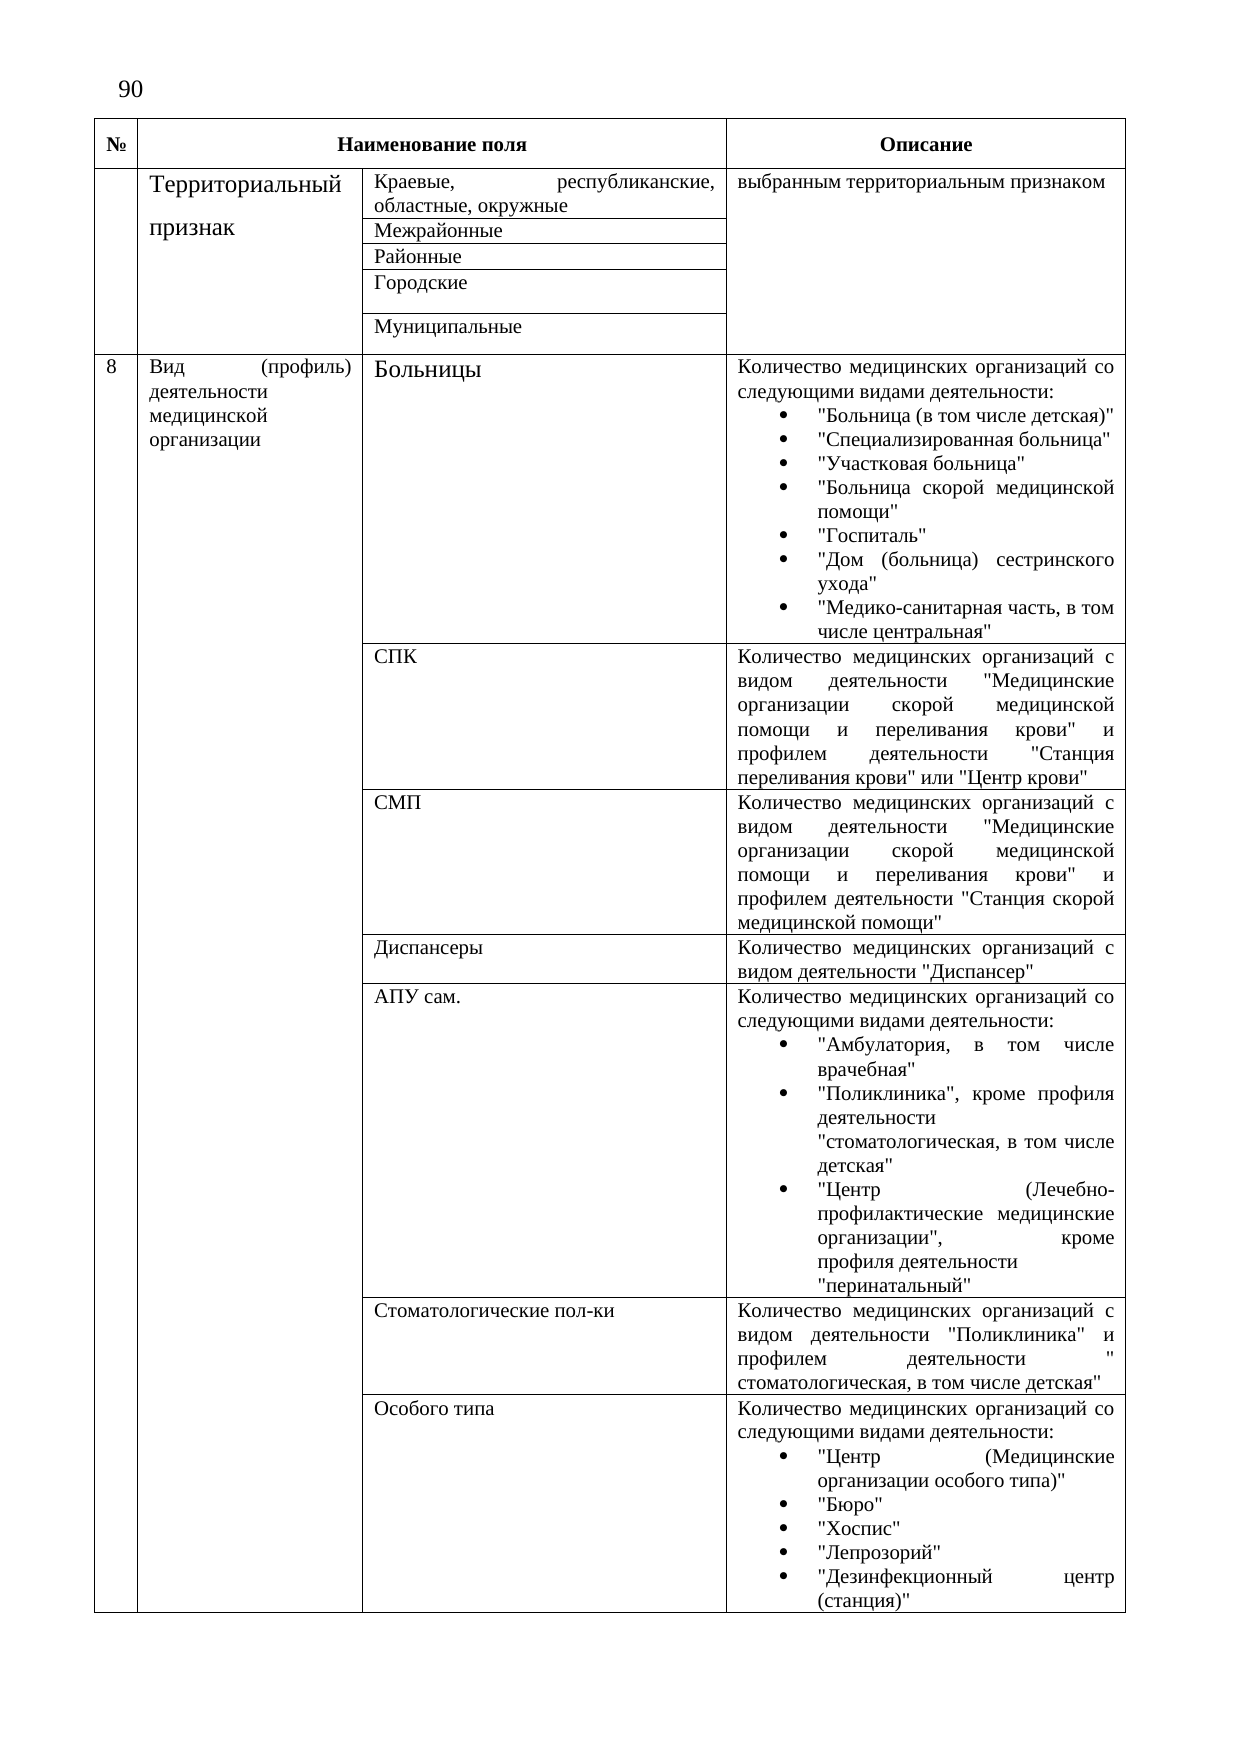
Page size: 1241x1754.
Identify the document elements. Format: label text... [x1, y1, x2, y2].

table_cell Количество медицинских организаций с видом деятельности "Диспансер" [727, 935, 1125, 983]
table_header Наименование поля [138, 119, 726, 168]
table_cell Муниципальные [363, 314, 726, 353]
table_cell Количество медицинских организаций со следующими видами деятельности: "Больница (в том числе детская)" "Специализированная больница" "Участковая больница" "Больница скорой медицинской помощи" "Госпиталь" "Дом (больница) сестринского ухода" "Медико-санитарная часть, в том числе центральная" [727, 355, 1125, 643]
table_cell Количество медицинских организаций с выбранным территориальным признаком [727, 169, 1125, 353]
table_cell СПК [363, 644, 726, 789]
table_cell АПУ сам. [363, 984, 726, 1297]
table_header Описание [727, 119, 1125, 168]
table_cell Территориальный признак [138, 169, 362, 353]
table_cell Количество медицинских организаций с видом деятельности "Медицинские организации скорой медицинской помощи и переливания крови" и профилем деятельности "Станция переливания крови" или "Центр крови" [727, 644, 1125, 789]
table_header № [95, 119, 137, 168]
table_cell Городские [363, 270, 726, 313]
table_cell Особого типа [363, 1395, 726, 1612]
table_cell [727, 1395, 1125, 1612]
table_cell СМП [363, 790, 726, 934]
table_cell 8 [95, 355, 137, 1612]
table_cell Вид (профиль) деятельности медицинской организации [138, 355, 362, 1612]
table_cell Количество медицинских организаций с видом деятельности "Поликлиника" и профилем деятельности " стоматологическая, в том числе детская" [727, 1298, 1125, 1394]
table_cell Количество медицинских организаций с видом деятельности "Медицинские организации скорой медицинской помощи и переливания крови" и профилем деятельности "Станция скорой медицинской помощи" [727, 790, 1125, 934]
table_cell Количество медицинских организаций со следующими видами деятельности: "Амбулатория, в том числе врачебная" "Поликлиника", кроме профиля деятельности "стоматологическая, в том числе детская" "Центр (Лечебно-профилактические медицинские организации", кроме профиля деятельности "перинатальный" [727, 984, 1125, 1297]
table_cell Диспансеры [363, 935, 726, 983]
table_cell Межрайонные [363, 219, 726, 242]
table_cell Краевые, республиканские, областные, окружные [363, 169, 726, 217]
table_cell Районные [363, 244, 726, 269]
table_cell 7 [95, 169, 137, 353]
table_cell Стоматологические пол-ки [363, 1298, 726, 1394]
table_cell Больницы [363, 355, 726, 643]
